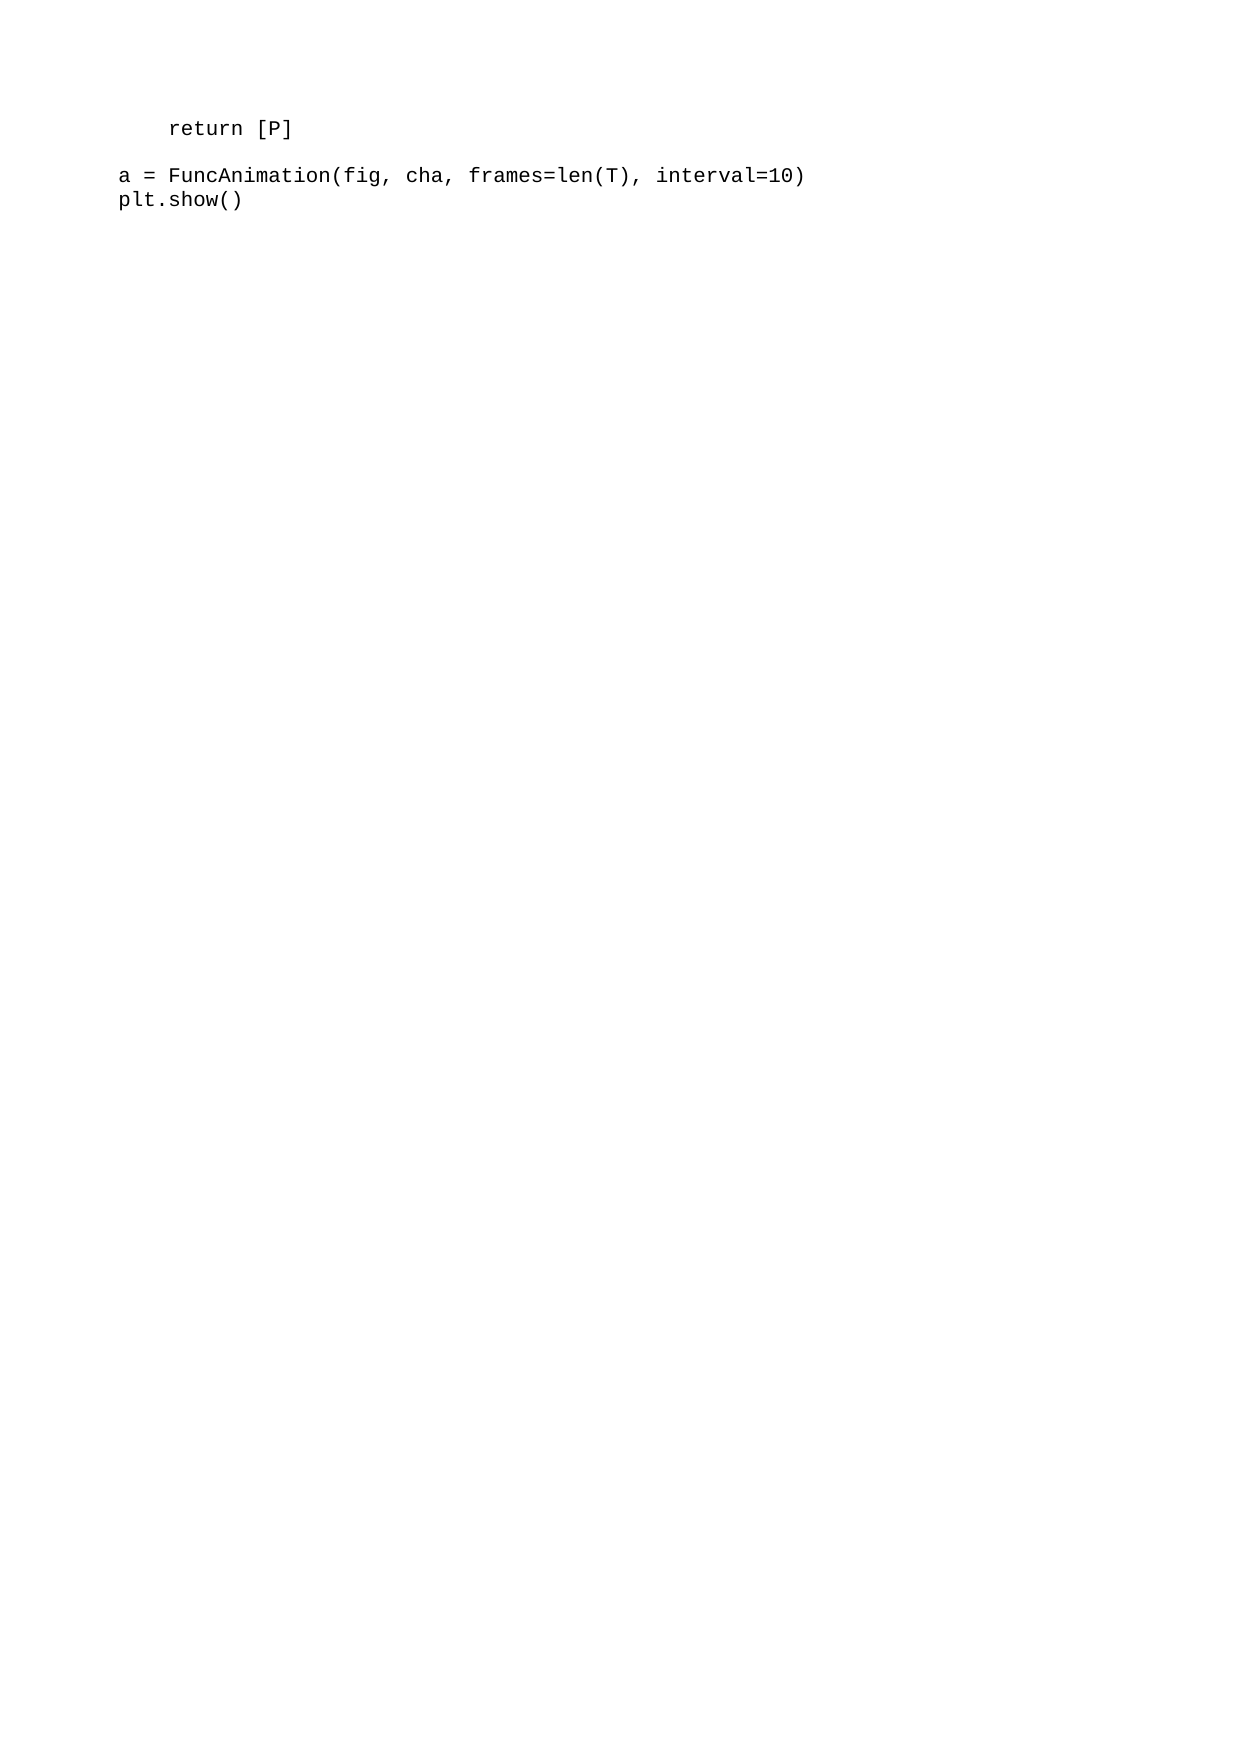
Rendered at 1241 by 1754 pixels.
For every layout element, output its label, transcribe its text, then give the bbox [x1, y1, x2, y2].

text plt.show() [118, 189, 1122, 213]
text a = FuncAnimation(fig, cha, frames=len(T), interval=10) [118, 165, 1122, 189]
text return [P] [118, 118, 1122, 142]
